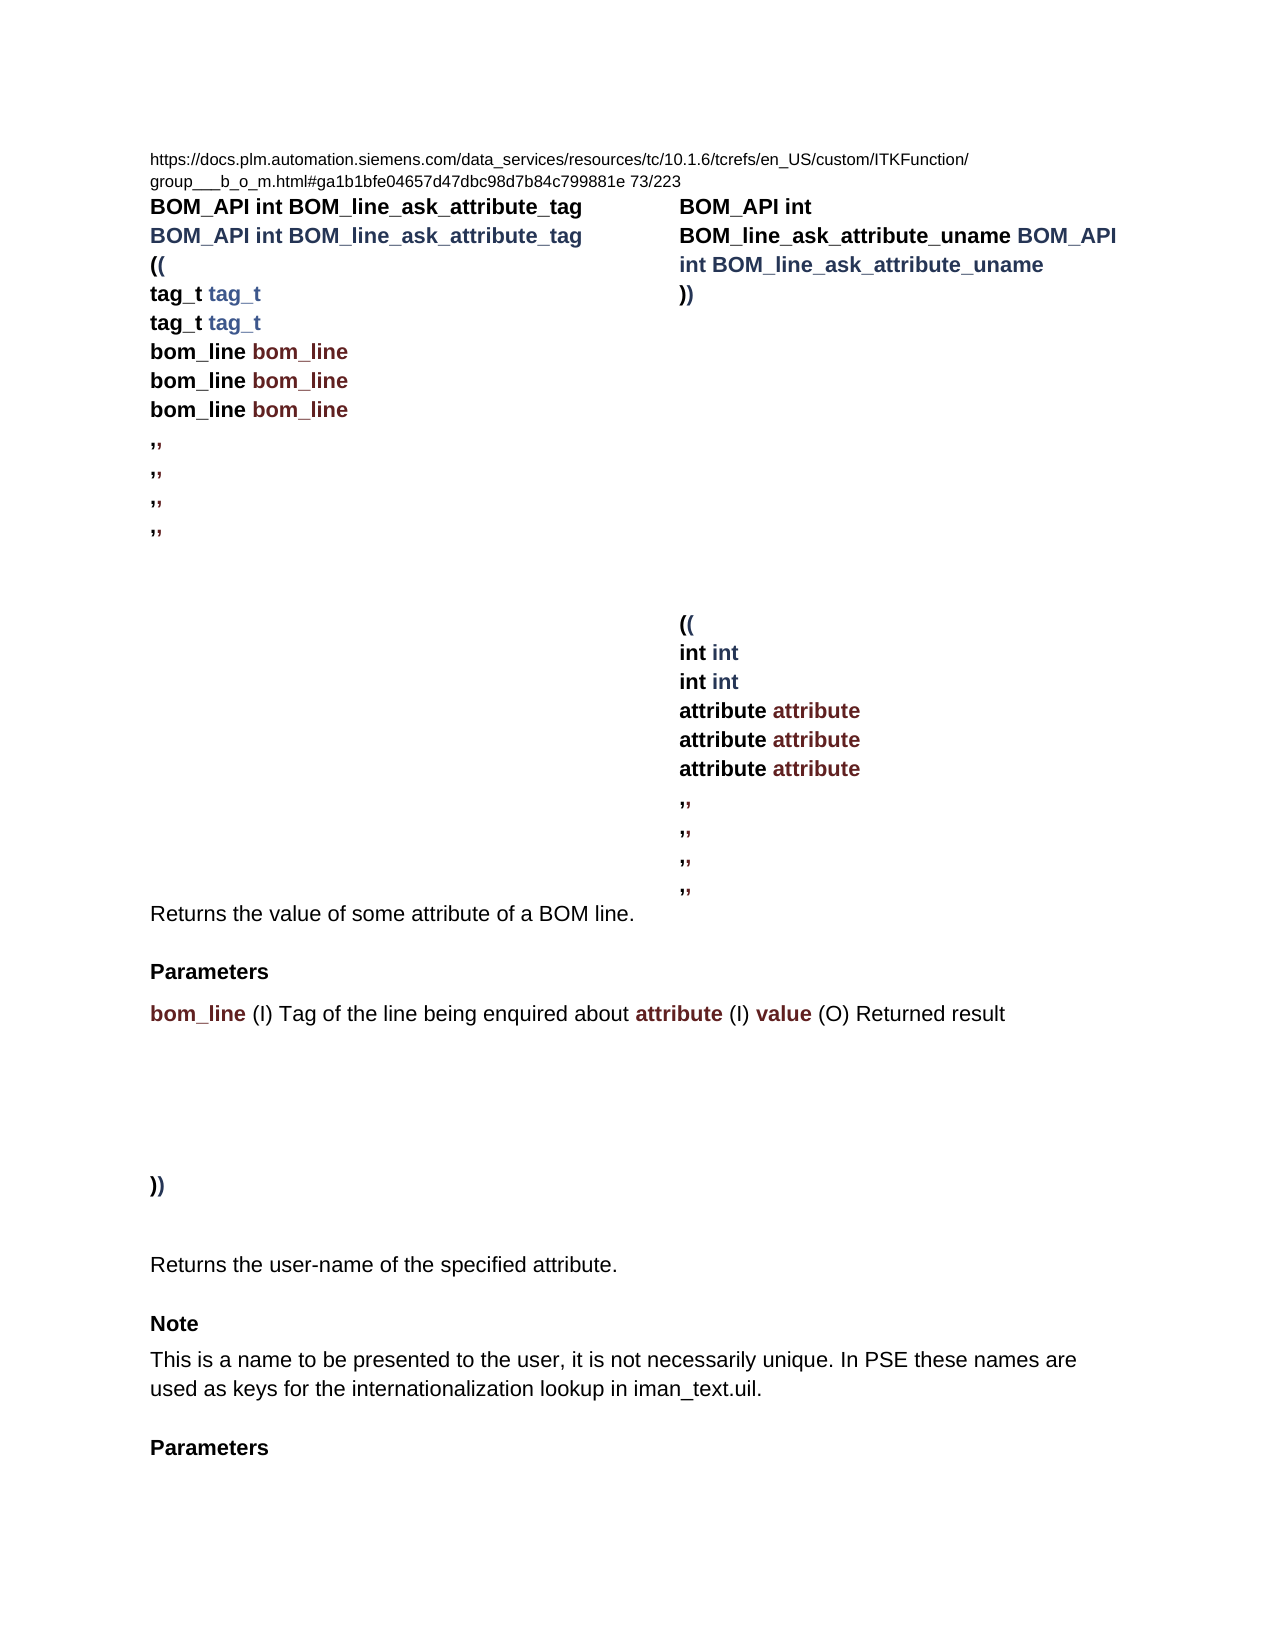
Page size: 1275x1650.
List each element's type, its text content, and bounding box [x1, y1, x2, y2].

text )) [679, 281, 1125, 306]
text bom_line bom_line [150, 339, 596, 364]
text BOM_API int BOM_line_ask_attribute_tag BOM_API int BOM_line_ask_attribute_tag [150, 194, 596, 248]
text (( [150, 252, 596, 277]
text attribute attribute [679, 727, 1125, 752]
text Parameters [150, 1434, 1125, 1459]
text ,, [150, 512, 596, 538]
text Parameters [150, 959, 1125, 984]
text ,, [679, 785, 1125, 810]
text int int [679, 640, 1125, 665]
text ,, [150, 454, 596, 480]
text tag_t tag_t [150, 310, 596, 335]
text ,, [679, 843, 1125, 868]
text (( [679, 611, 1125, 636]
text ,, [150, 426, 596, 451]
text bom_line (I) Tag of the line being enquired about attribute (I) value (O) Returned result [150, 1001, 1125, 1026]
text ,, [679, 814, 1125, 839]
text attribute attribute [679, 698, 1125, 723]
text )) [150, 1172, 1125, 1197]
text tag_t tag_t [150, 281, 596, 306]
text Returns the value of some attribute of a BOM line. [150, 901, 1125, 926]
text bom_line bom_line [150, 368, 596, 393]
text https://docs.plm.automation.siemens.com/data_services/resources/tc/10.1.6/tcrefs/en_US/custom/ITKFunction/group___b_o_m.html#ga1b1bfe04657d47dbc98d7b84c799881e 73/223 [150, 150, 1125, 191]
text Note [150, 1311, 1125, 1336]
text This is a name to be presented to the user, it is not necessarily unique. In PSE these names are used as keys for the internationalization lookup in iman_text.uil. [150, 1347, 1125, 1401]
text ,, [679, 872, 1125, 897]
text bom_line bom_line [150, 397, 596, 422]
text attribute attribute [679, 756, 1125, 781]
text Returns the user-name of the specified attribute. [150, 1252, 1125, 1277]
text int int [679, 669, 1125, 694]
text BOM_API int BOM_line_ask_attribute_uname BOM_API int BOM_line_ask_attribute_uname [679, 194, 1125, 277]
text ,, [150, 483, 596, 509]
